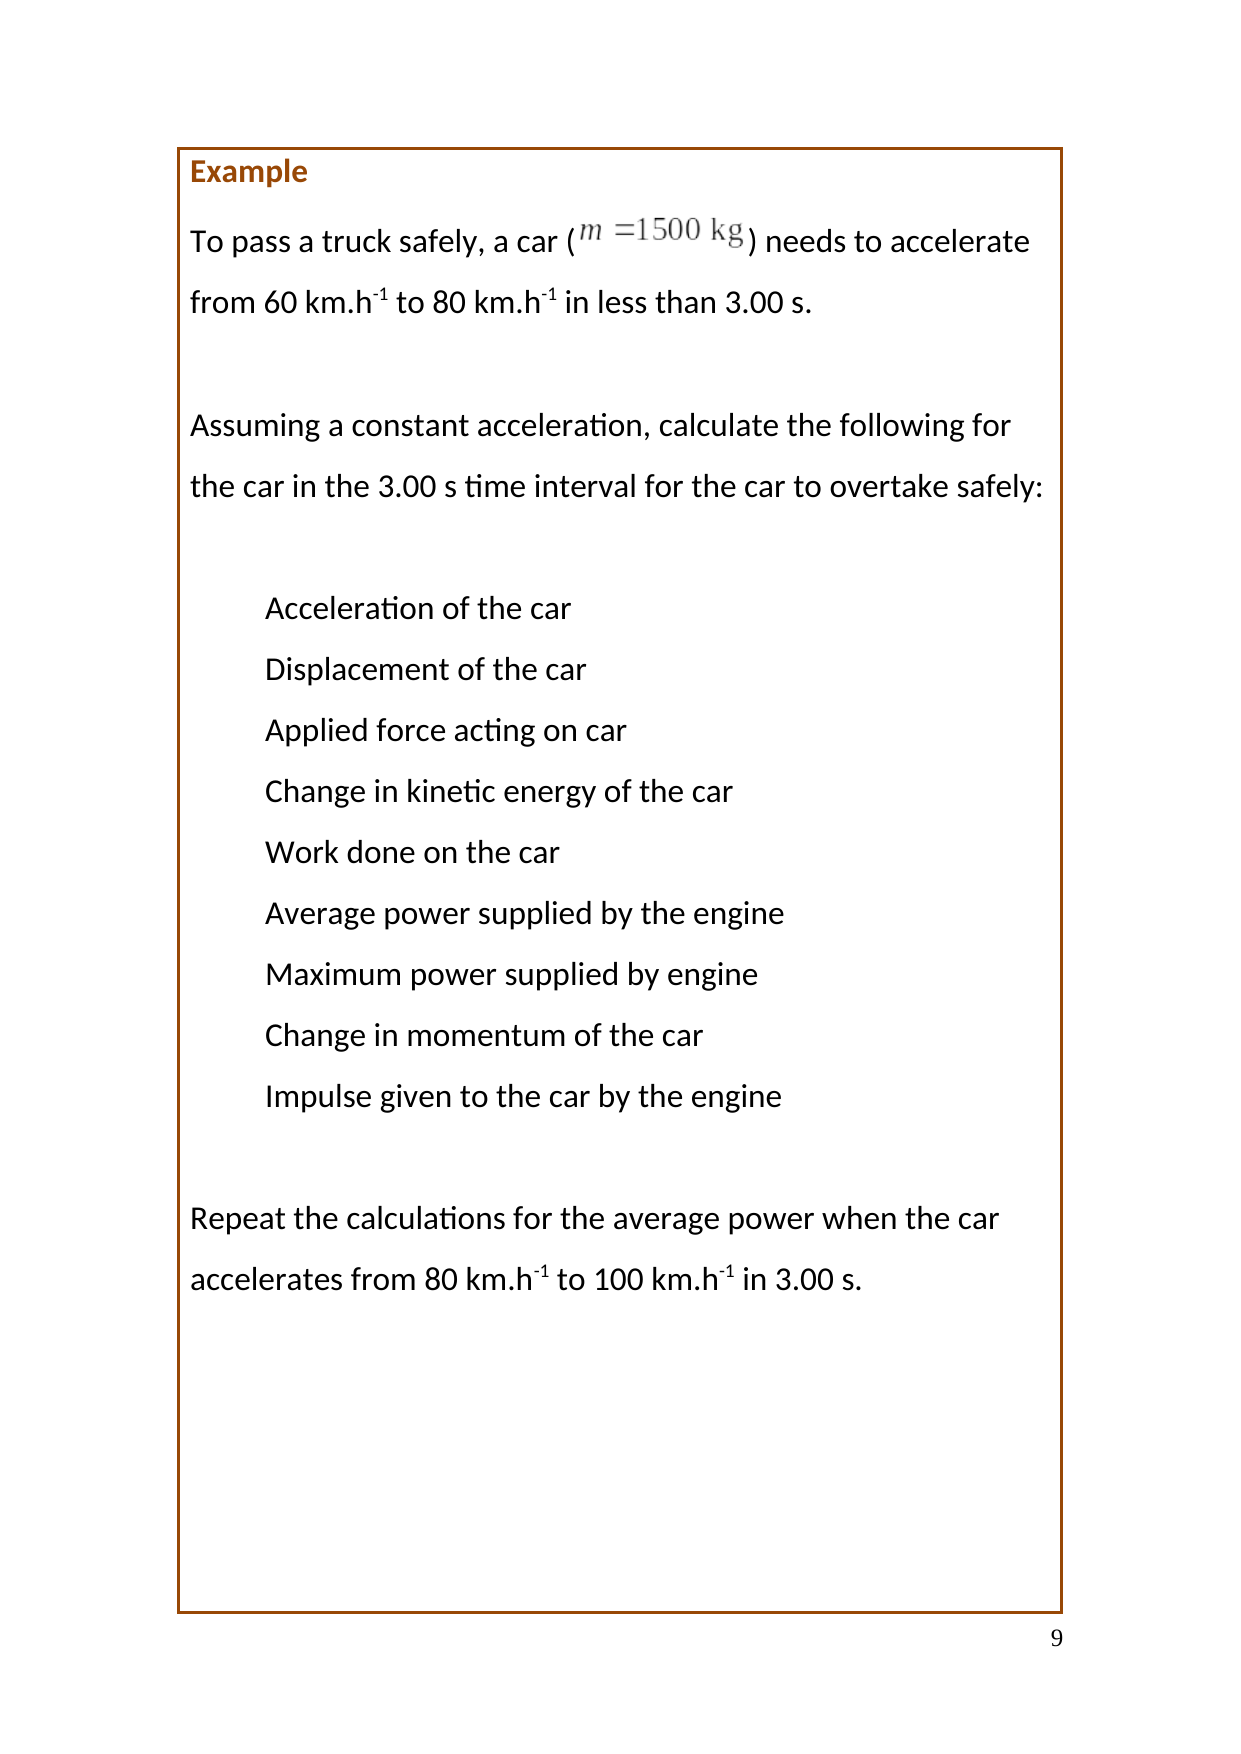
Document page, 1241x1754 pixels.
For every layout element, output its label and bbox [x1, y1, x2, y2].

table_header [180, 150, 1060, 1611]
